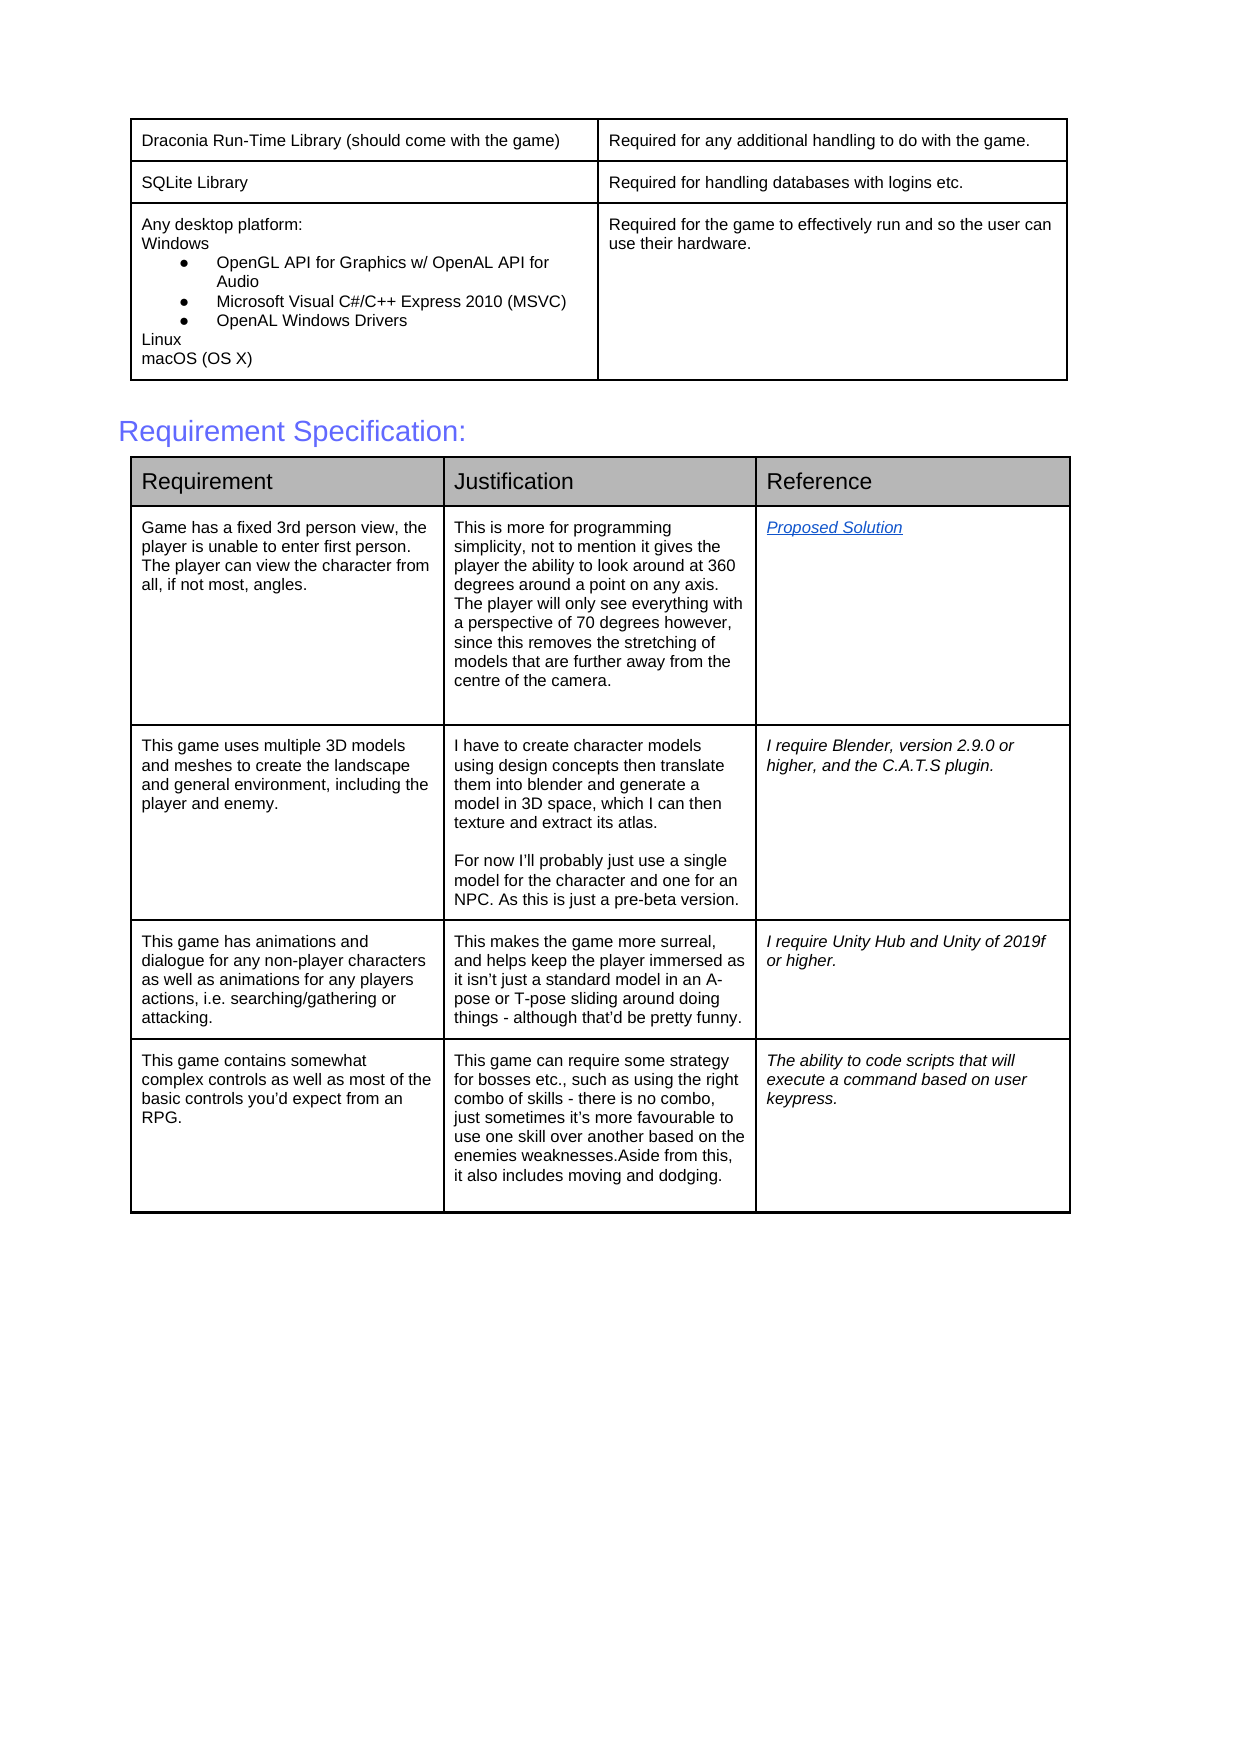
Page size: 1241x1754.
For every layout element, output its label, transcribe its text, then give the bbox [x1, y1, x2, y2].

table_cell I require Unity Hub and Unity of 2019f or higher. [757, 921, 1069, 1038]
table_header Requirement [132, 458, 443, 505]
table_cell Game has a fixed 3rd person view, the player is unable to enter first person. The player can view the character from all, if not most, angles. [132, 507, 443, 724]
table_header Reference [757, 458, 1069, 505]
table_cell Any desktop platform: Windows OpenGL API for Graphics w/ OpenAL API for Audio Microsoft Visual C#/C++ Express 2010 (MSVC) OpenAL Windows Drivers Linux macOS (OS X) [132, 204, 597, 378]
table_cell This is more for programming simplicity, not to mention it gives the player the ability to look around at 360 degrees around a point on any axis. The player will only see everything with a perspective of 70 degrees however, since this removes the stretching of models that are further away from the centre of the camera. [445, 507, 755, 724]
table_cell This game contains somewhat complex controls as well as most of the basic controls you’d expect from an RPG. [132, 1040, 443, 1211]
subtitle Requirement Specification: [118, 414, 1122, 447]
table_cell Draconia Run-Time Library (should come with the game) [132, 120, 597, 160]
table_cell This makes the game more surreal, and helps keep the player immersed as it isn’t just a standard model in an A-pose or T-pose sliding around doing things - although that’d be pretty funny. [445, 921, 755, 1038]
table_cell I require Blender, version 2.9.0 or higher, and the C.A.T.S plugin. [757, 726, 1069, 919]
table_cell This game can require some strategy for bosses etc., such as using the right combo of skills - there is no combo, just sometimes it’s more favourable to use one skill over another based on the enemies weaknesses.Aside from this, it also includes moving and dodging. [445, 1040, 755, 1211]
table_cell Proposed Solution [757, 507, 1069, 724]
table_cell Required for any additional handling to do with the game. [599, 120, 1066, 160]
table_cell Required for handling databases with logins etc. [599, 162, 1066, 202]
table_cell SQLite Library [132, 162, 597, 202]
table_cell This game uses multiple 3D models and meshes to create the landscape and general environment, including the player and enemy. [132, 726, 443, 919]
table_header Justification [445, 458, 755, 505]
table_cell This game has animations and dialogue for any non-player characters as well as animations for any players actions, i.e. searching/gathering or attacking. [132, 921, 443, 1038]
table_cell Required for the game to effectively run and so the user can use their hardware. [599, 204, 1066, 378]
table_cell I have to create character models using design concepts then translate them into blender and generate a model in 3D space, which I can then texture and extract its atlas. For now I’ll probably just use a single model for the character and one for an NPC. As this is just a pre-beta version. [445, 726, 755, 919]
table_cell The ability to code scripts that will execute a command based on user keypress. [757, 1040, 1069, 1211]
